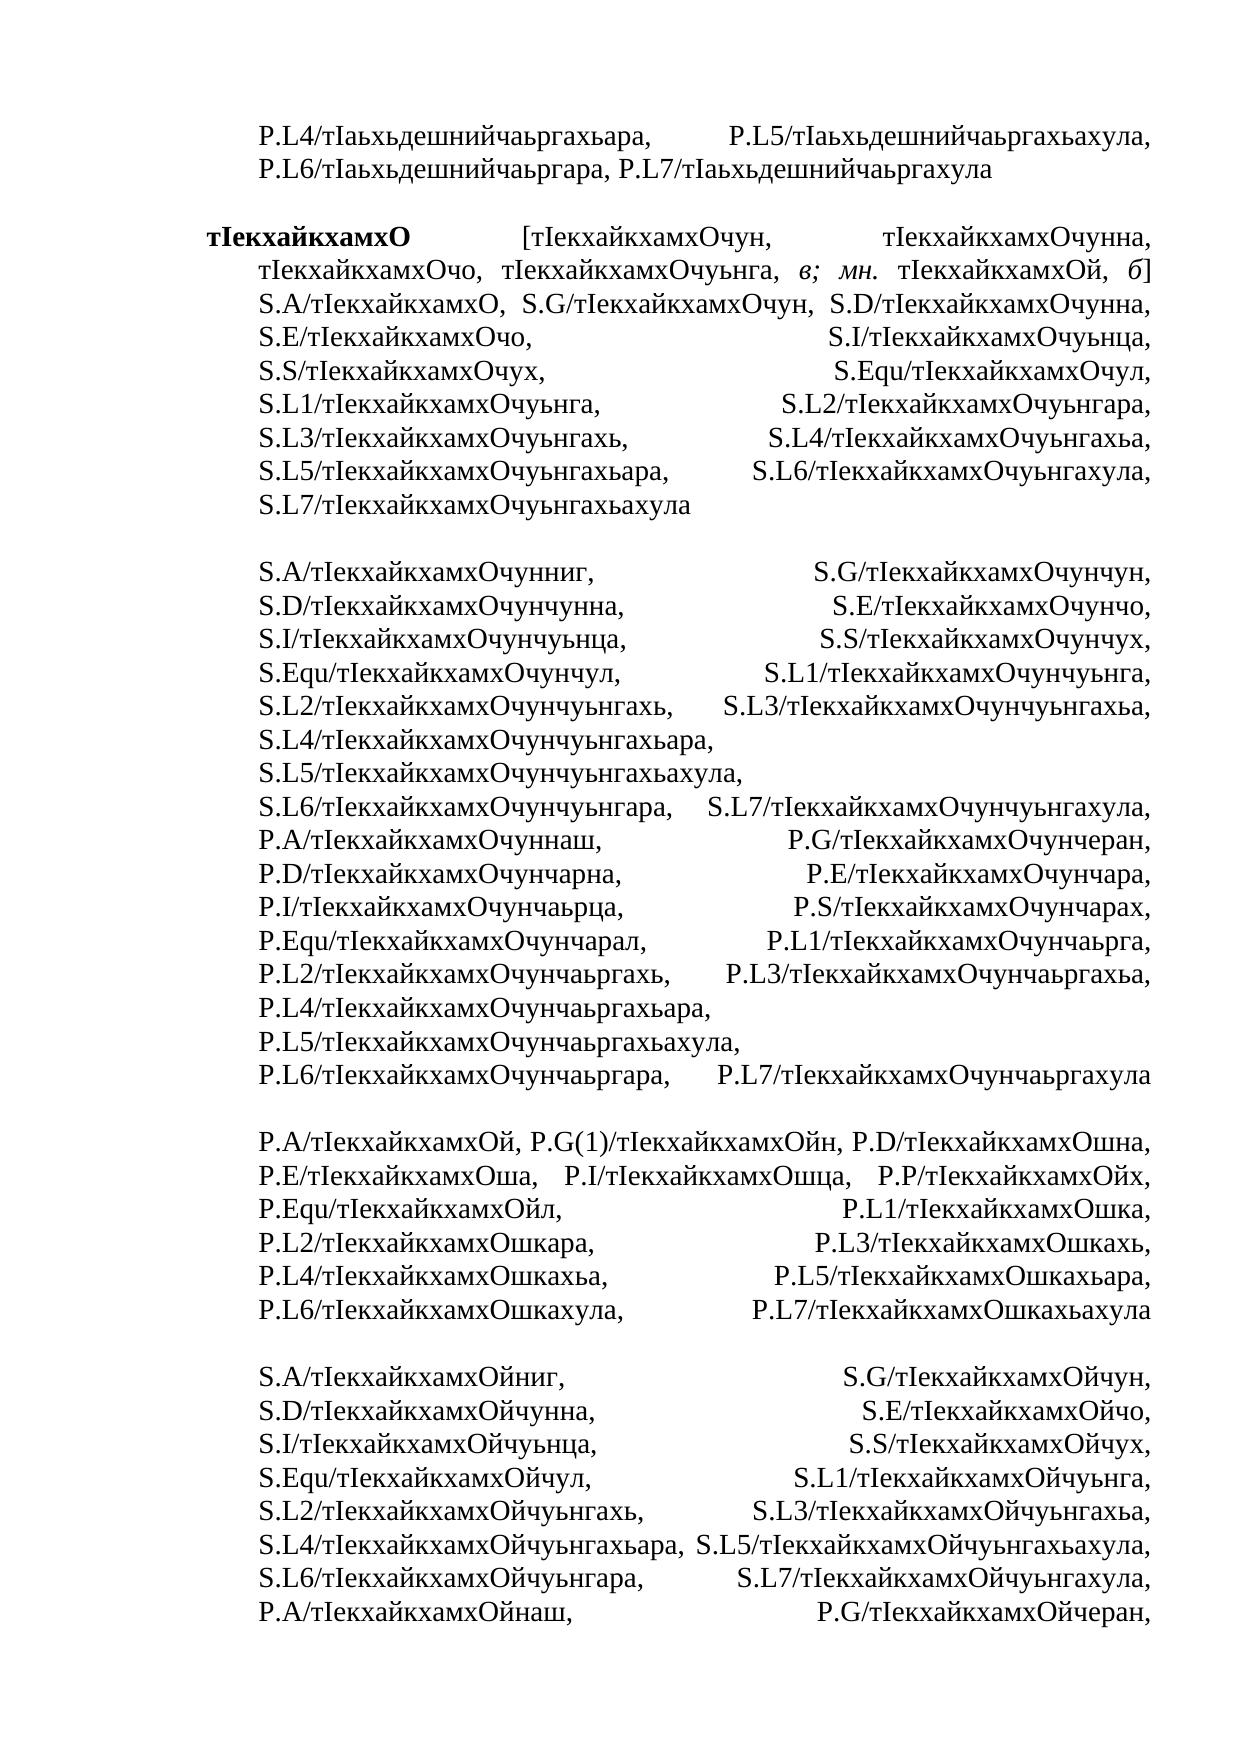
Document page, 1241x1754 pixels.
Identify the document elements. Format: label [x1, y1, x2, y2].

text [206, 219, 1152, 1627]
text [206, 118, 1152, 185]
